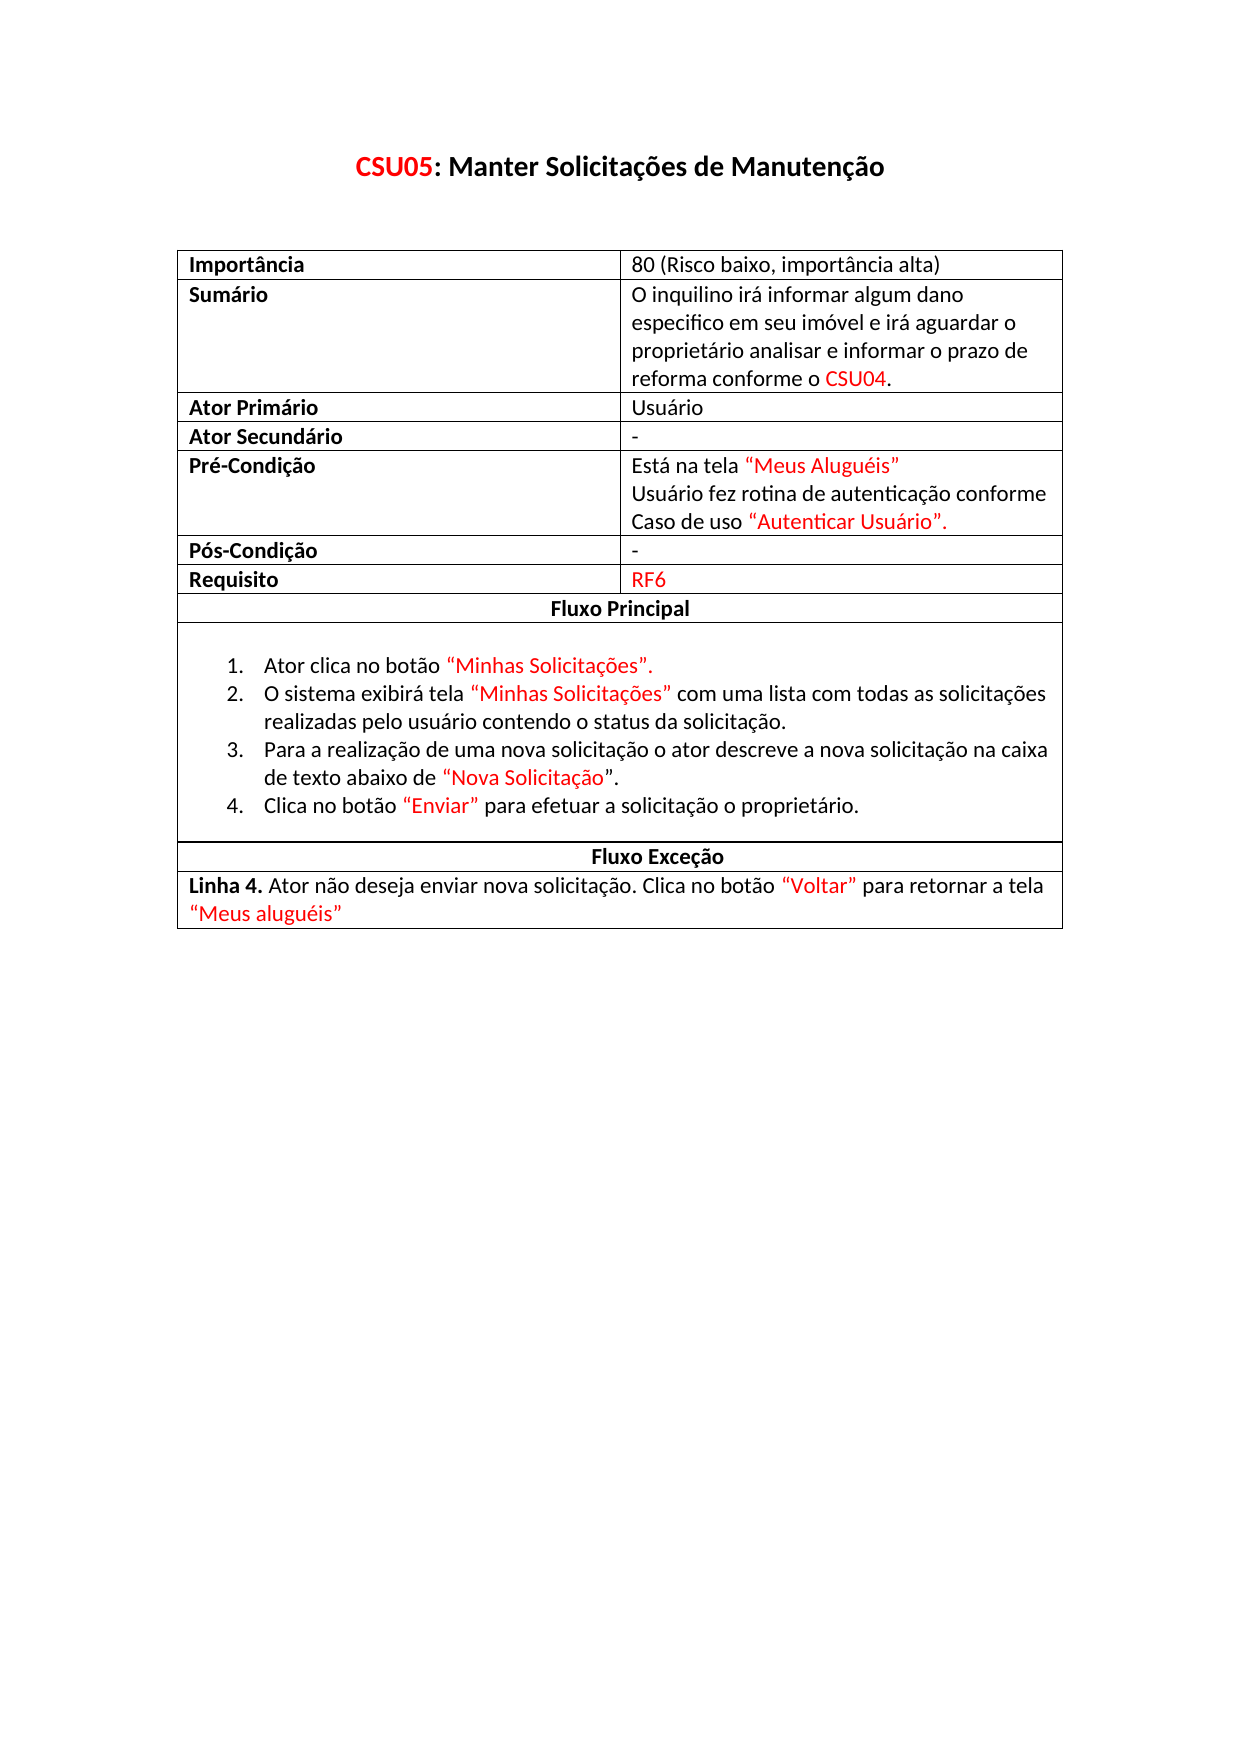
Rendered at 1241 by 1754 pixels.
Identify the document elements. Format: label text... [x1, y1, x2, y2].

table_cell Fluxo Principal [178, 594, 1062, 622]
table_cell Requisito [178, 565, 620, 593]
table_cell - [621, 536, 1062, 564]
table_cell Ator clica no botão “Minhas Solicitações”. O sistema exibirá tela “Minhas Solicitações” com uma lista com todas as solicitações realizadas pelo usuário contendo o status da solicitação. Para a realização de uma nova solicitação o ator descreve a nova solicitação na caixa de texto abaixo de “Nova Solicitação”. Clica no botão “Enviar” para efetuar a solicitação o proprietário. [178, 623, 1062, 841]
table_cell Fluxo Exceção [178, 843, 1062, 871]
table_cell Usuário [621, 393, 1062, 421]
table_cell Sumário [178, 280, 620, 392]
table_cell Pós-Condição [178, 536, 620, 564]
table_cell Ator Secundário [178, 422, 620, 450]
table_header Importância [178, 251, 620, 279]
table_cell - [621, 422, 1062, 450]
table_cell Linha 4. Ator não deseja enviar nova solicitação. Clica no botão “Voltar” para retornar a tela “Meus aluguéis” [178, 872, 1062, 928]
table_cell O inquilino irá informar algum dano especifico em seu imóvel e irá aguardar o proprietário analisar e informar o prazo de reforma conforme o CSU04. [621, 280, 1062, 392]
table_header 80 (Risco baixo, importância alta) [621, 251, 1062, 279]
table_cell Está na tela “Meus Aluguéis” Usuário fez rotina de autenticação conforme Caso de uso “Autenticar Usuário”. [621, 451, 1062, 535]
text CSU05: Manter Solicitações de Manutenção [177, 148, 1063, 183]
table_cell Pré-Condição [178, 451, 620, 535]
table_cell RF6 [621, 565, 1062, 593]
table_cell Ator Primário [178, 393, 620, 421]
